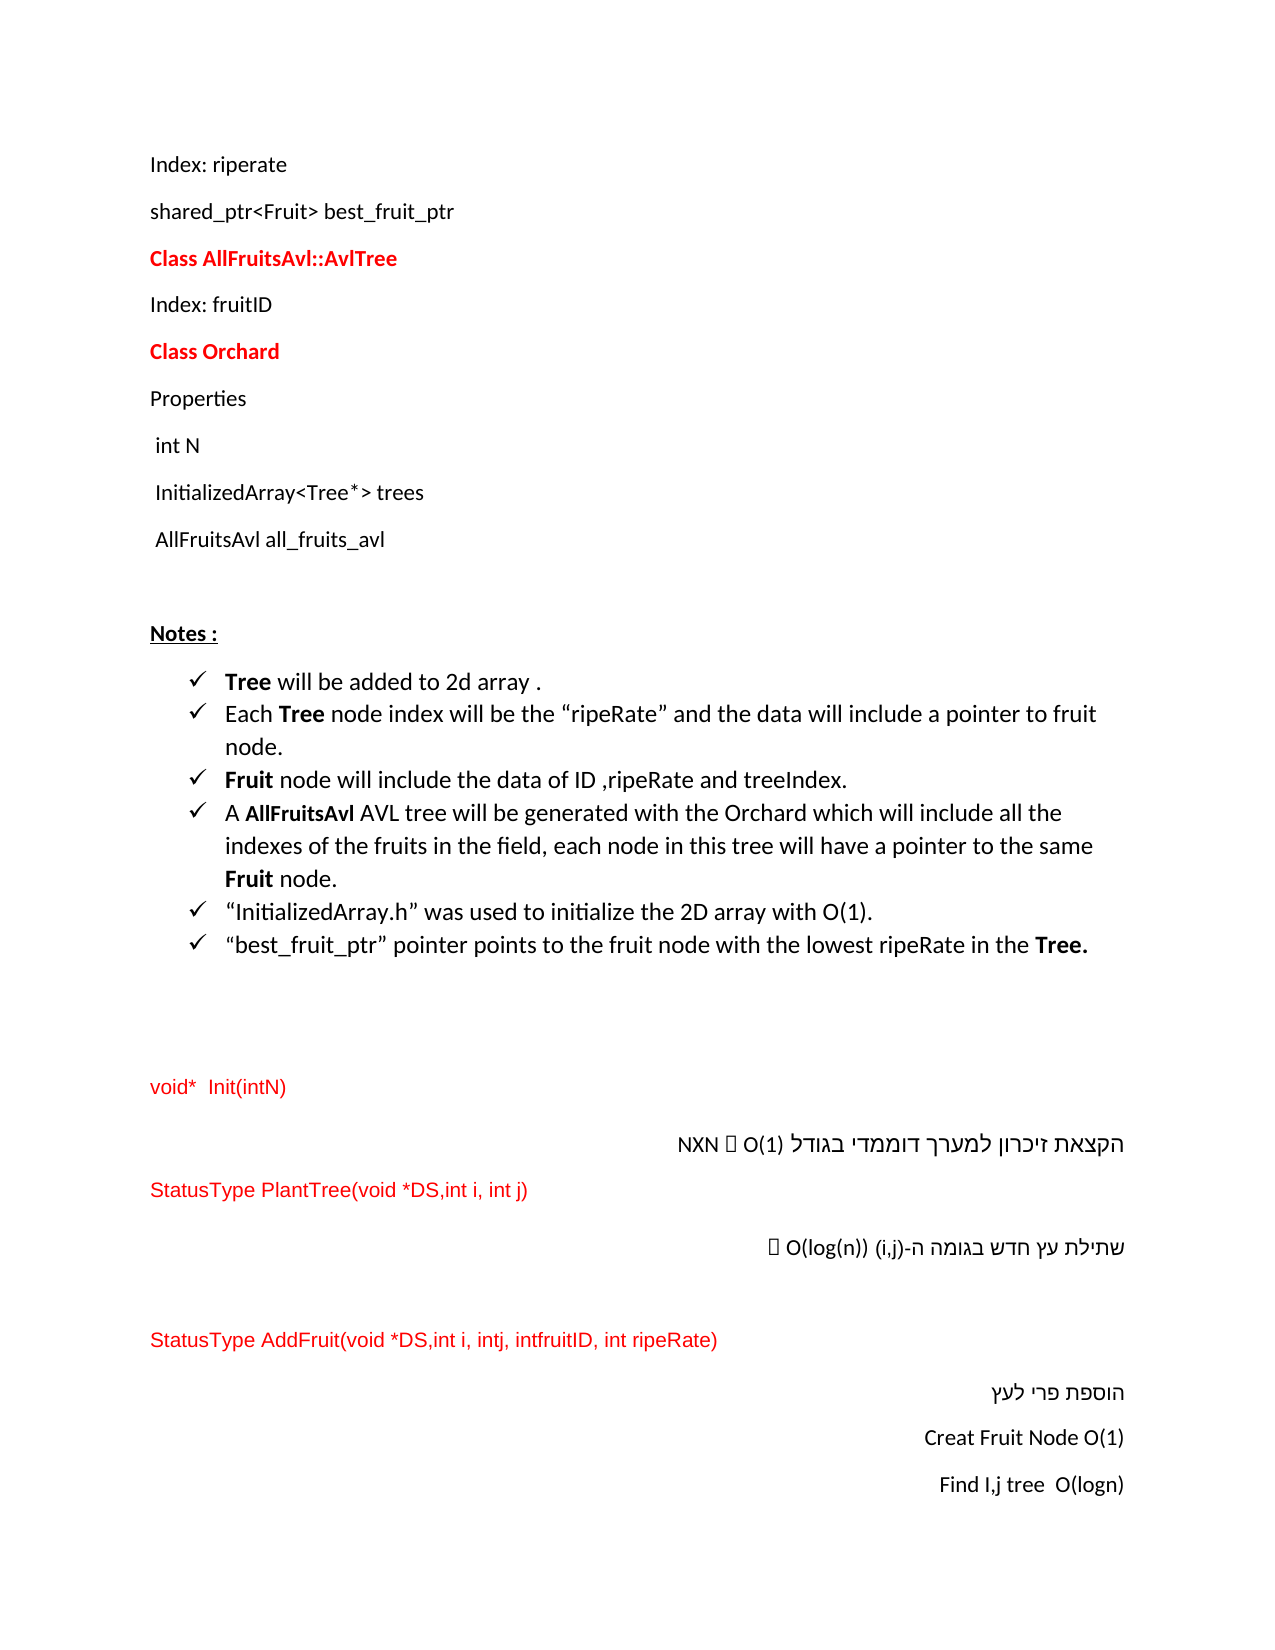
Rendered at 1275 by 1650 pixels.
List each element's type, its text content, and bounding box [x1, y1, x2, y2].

text StatusType PlantTree(void *DS,int i, int j) [150, 1178, 1125, 1202]
list “best_fruit_ptr” pointer points to the fruit node with the lowest ripeRate in the Tree. [187, 929, 1125, 959]
list Fruit node will include the data of ID ,ripeRate and treeIndex. [187, 764, 1125, 795]
text InitializedArray<Tree*> trees [150, 478, 1125, 506]
text שתילת עץ חדש בגומה ה-(i,j)  O(log(n)) [150, 1231, 1125, 1262]
list “InitializedArray.h” was used to initialize the 2D array with O(1). [187, 896, 1125, 927]
text Index: riperate [150, 150, 1125, 178]
text StatusType AddFruit(void *DS,int i, intj, intfruitID, int ripeRate) [150, 1328, 1125, 1352]
text void* Init(intN) [150, 1075, 1125, 1099]
text Index: fruitID [150, 291, 1125, 319]
text הוספת פרי לעץ [150, 1381, 1125, 1404]
text Properties [150, 384, 1125, 412]
text Class Orchard [150, 337, 1125, 366]
text הקצאת זיכרון למערך דוממדי בגודל NXN  O(1) [150, 1128, 1125, 1159]
list Tree will be added to 2d array . [187, 666, 1125, 696]
text Find I,j tree O(logn) [150, 1470, 1125, 1498]
list Each Tree node index will be the “ripeRate” and the data will include a pointer to fruit node. [187, 698, 1125, 762]
text Notes : [150, 619, 1125, 647]
text Creat Fruit Node O(1) [150, 1423, 1125, 1451]
text shared_ptr<Fruit> best_fruit_ptr [150, 197, 1125, 225]
list A AllFruitsAvl AVL tree will be generated with the Orchard which will include all the indexes of the fruits in the field, each node in this tree will have a pointer to the same Fruit node. [187, 797, 1125, 894]
text int N [150, 431, 1125, 459]
text AllFruitsAvl all_fruits_avl [150, 525, 1125, 553]
text Class AllFruitsAvl::AvlTree [150, 244, 1125, 272]
